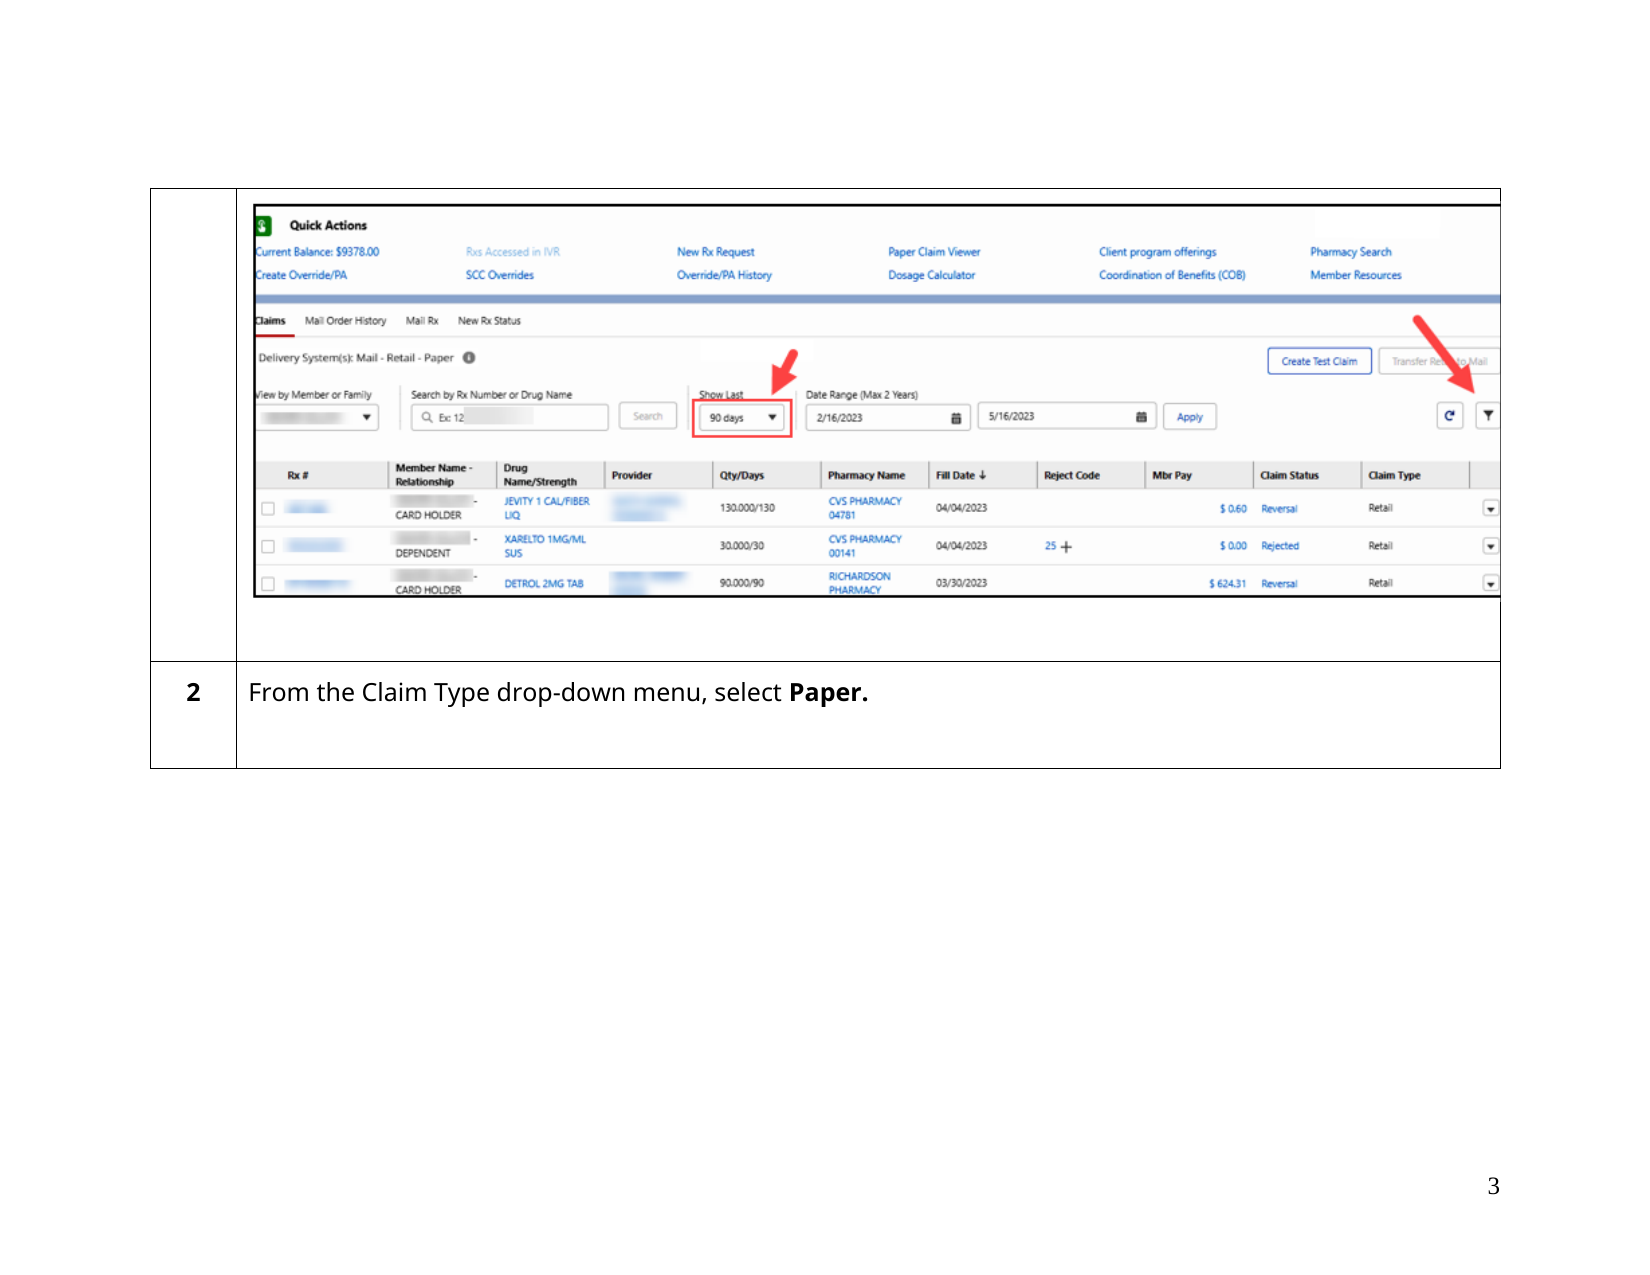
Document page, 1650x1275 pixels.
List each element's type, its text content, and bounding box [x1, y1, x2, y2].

table_cell Navigate to the Claims Landing Page and click the Show Last and expand the time out more, then click Filter icon to open the Filter options. Note: If you do not change the show last to more than 90 days you may not get any results. [237, 189, 1500, 661]
picture [248, 201, 1501, 602]
table_cell 1 [151, 189, 236, 661]
table_cell 2 [151, 662, 236, 768]
table_cell From the Claim Type drop-down menu, select Paper. Result: Existing Paper Claims are displayed for the member. [237, 662, 1500, 768]
